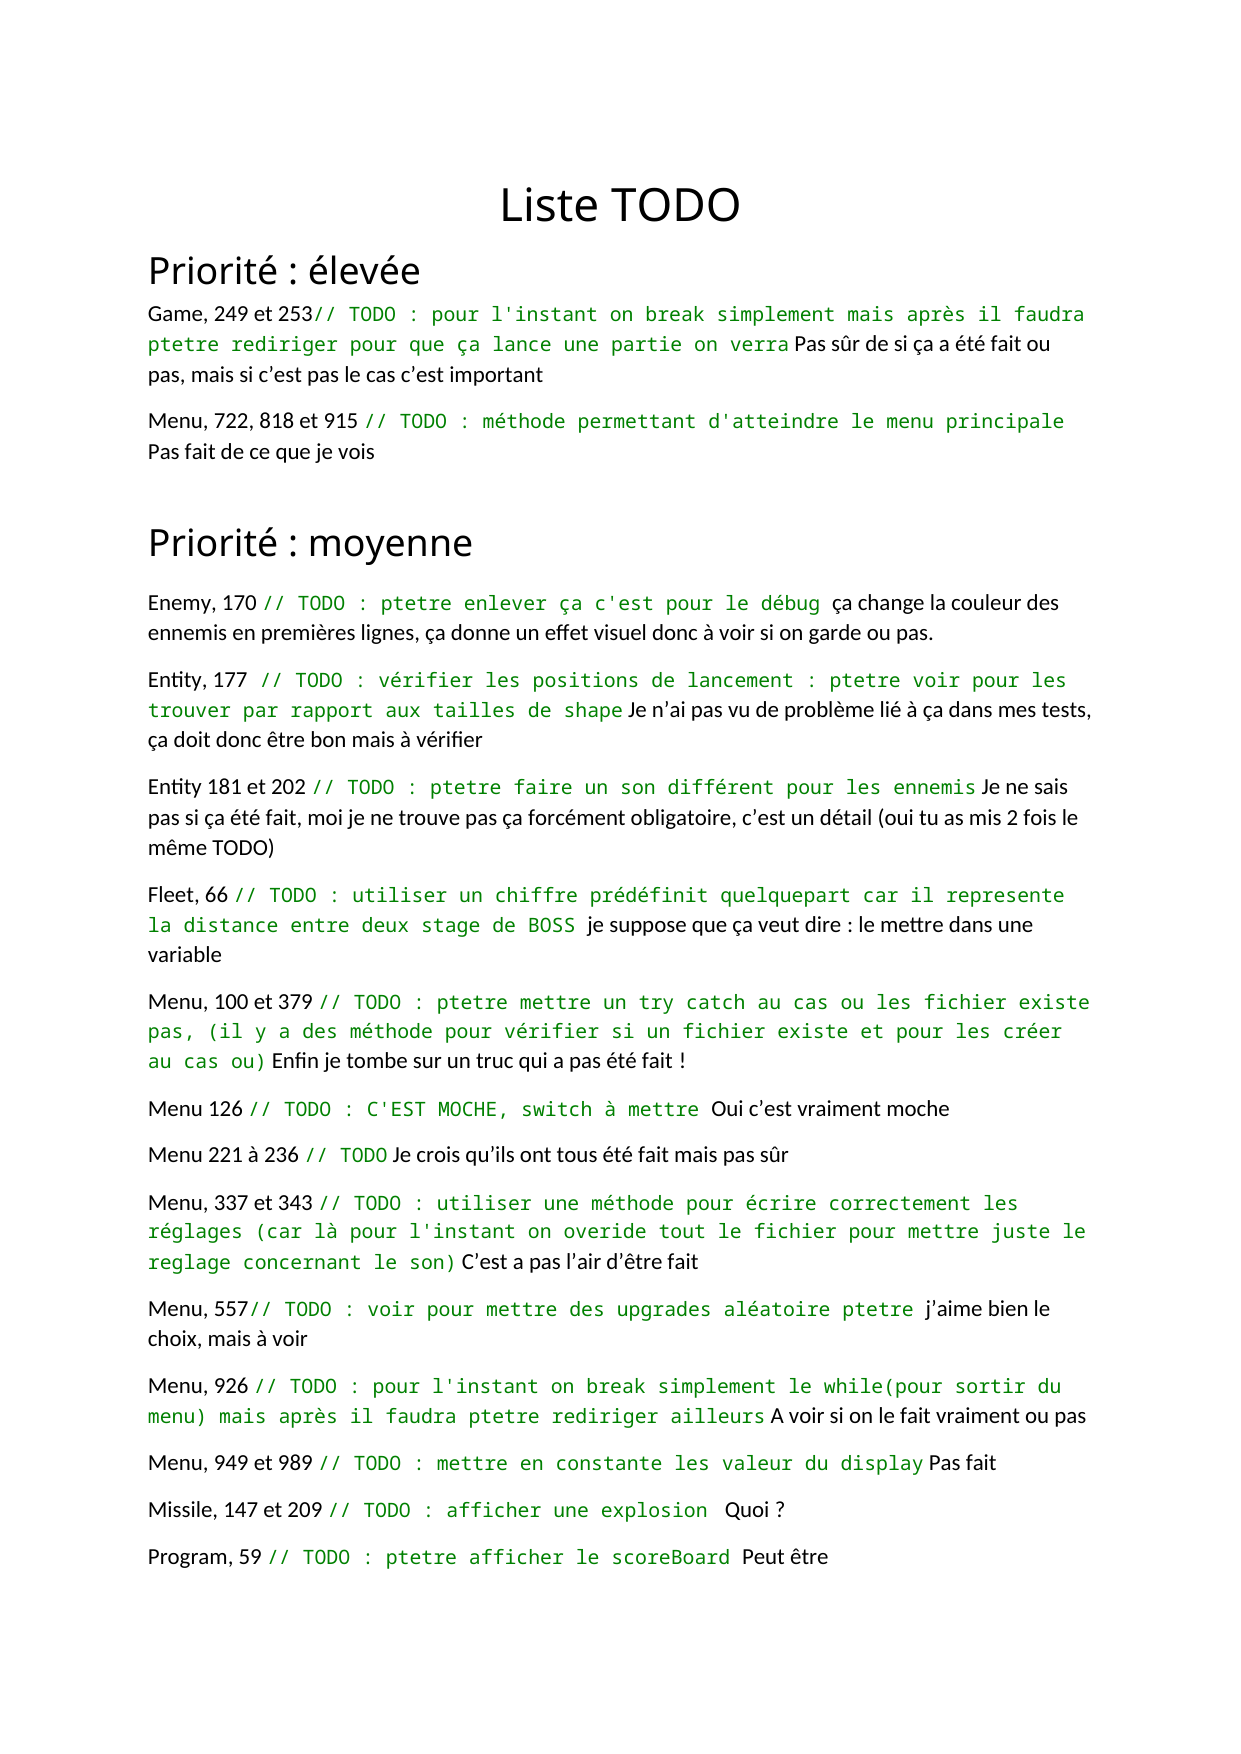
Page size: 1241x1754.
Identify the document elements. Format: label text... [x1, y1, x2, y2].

text Menu, 949 et 989 // TODO : mettre en constante les valeur du display Pas fait [148, 1448, 1093, 1477]
text Game, 249 et 253// TODO : pour l'instant on break simplement mais après il faudra ptetre rediriger pour que ça lance une partie on verra Pas sûr de si ça a été fait ou pas, mais si c’est pas le cas c’est important [148, 299, 1093, 388]
text Menu, 100 et 379 // TODO : ptetre mettre un try catch au cas ou les fichier existe pas, (il y a des méthode pour vérifier si un fichier existe et pour les créer au cas ou) Enfin je tombe sur un truc qui a pas été fait ! [148, 987, 1093, 1075]
text Menu, 557// TODO : voir pour mettre des upgrades aléatoire ptetre j’aime bien le choix, mais à voir [148, 1294, 1093, 1352]
text Entity, 177 // TODO : vérifier les positions de lancement : ptetre voir pour les trouver par rapport aux tailles de shape Je n’ai pas vu de problème lié à ça dans mes tests, ça doit donc être bon mais à vérifier [148, 665, 1093, 753]
text Program, 59 // TODO : ptetre afficher le scoreBoard Peut être [148, 1542, 1093, 1571]
text Entity 181 et 202 // TODO : ptetre faire un son différent pour les ennemis Je ne sais pas si ça été fait, moi je ne trouve pas ça forcément obligatoire, c’est un détail (oui tu as mis 2 fois le même TODO) [148, 772, 1093, 861]
text Priorité : moyenne [148, 484, 1093, 567]
text Menu, 722, 818 et 915 // TODO : méthode permettant d'atteindre le menu principale Pas fait de ce que je vois [148, 407, 1093, 465]
subtitle Liste TODO [148, 173, 1093, 235]
text Menu, 337 et 343 // TODO : utiliser une méthode pour écrire correctement les réglages (car là pour l'instant on overide tout le fichier pour mettre juste le reglage concernant le son) C’est a pas l’air d’être fait [148, 1188, 1093, 1275]
text Menu 221 à 236 // TODO Je crois qu’ils ont tous été fait mais pas sûr [148, 1141, 1093, 1169]
text Enemy, 170 // TODO : ptetre enlever ça c'est pour le débug ça change la couleur des ennemis en premières lignes, ça donne un effet visuel donc à voir si on garde ou pas. [148, 588, 1093, 646]
subtitle Priorité : élevée [148, 244, 1093, 295]
text Menu, 926 // TODO : pour l'instant on break simplement le while(pour sortir du menu) mais après il faudra ptetre rediriger ailleurs A voir si on le fait vraiment ou pas [148, 1371, 1093, 1429]
text Menu 126 // TODO : C'EST MOCHE, switch à mettre Oui c’est vraiment moche [148, 1094, 1093, 1122]
text Missile, 147 et 209 // TODO : afficher une explosion Quoi ? [148, 1495, 1093, 1523]
text Fleet, 66 // TODO : utiliser un chiffre prédéfinit quelquepart car il represente la distance entre deux stage de BOSS je suppose que ça veut dire : le mettre dans une variable [148, 880, 1093, 968]
